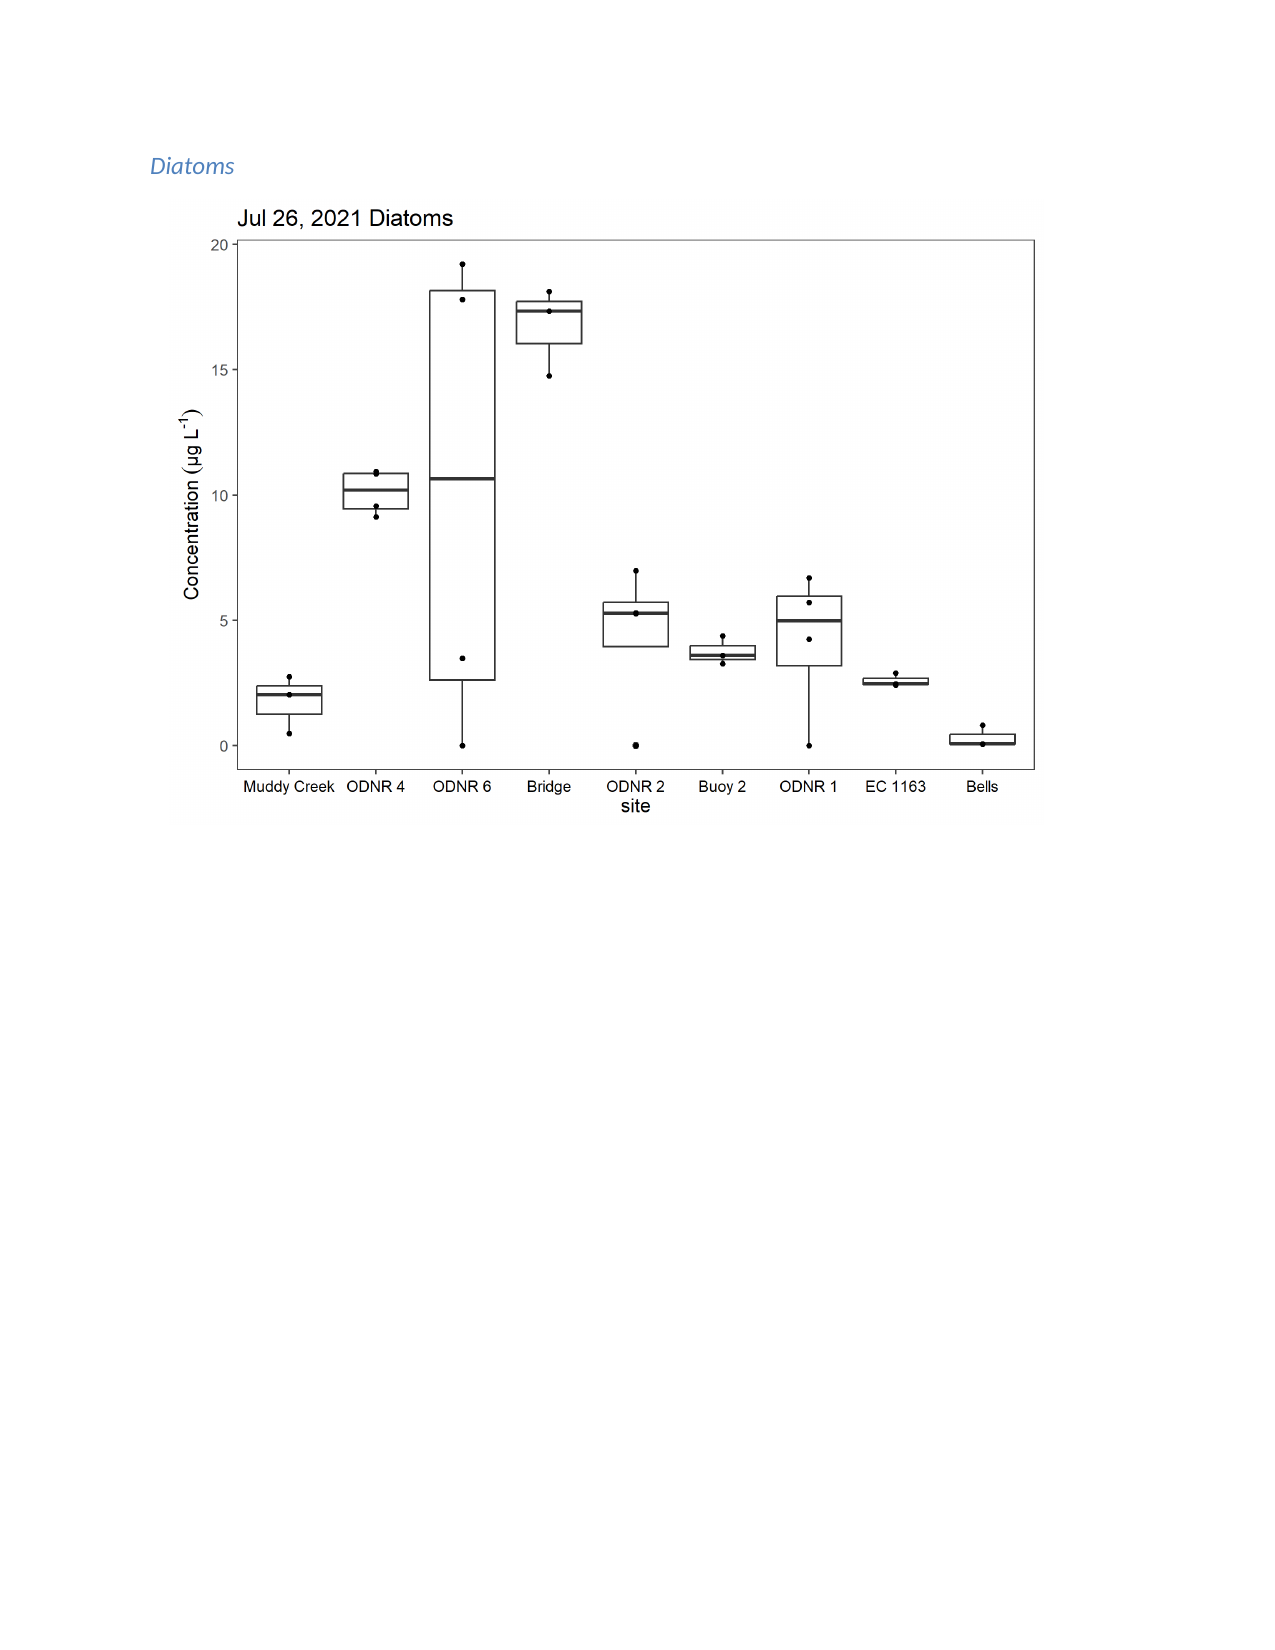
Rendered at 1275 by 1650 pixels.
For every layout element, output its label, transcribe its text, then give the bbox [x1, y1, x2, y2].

picture [168, 199, 1044, 825]
subtitle Diatoms [150, 150, 1125, 181]
